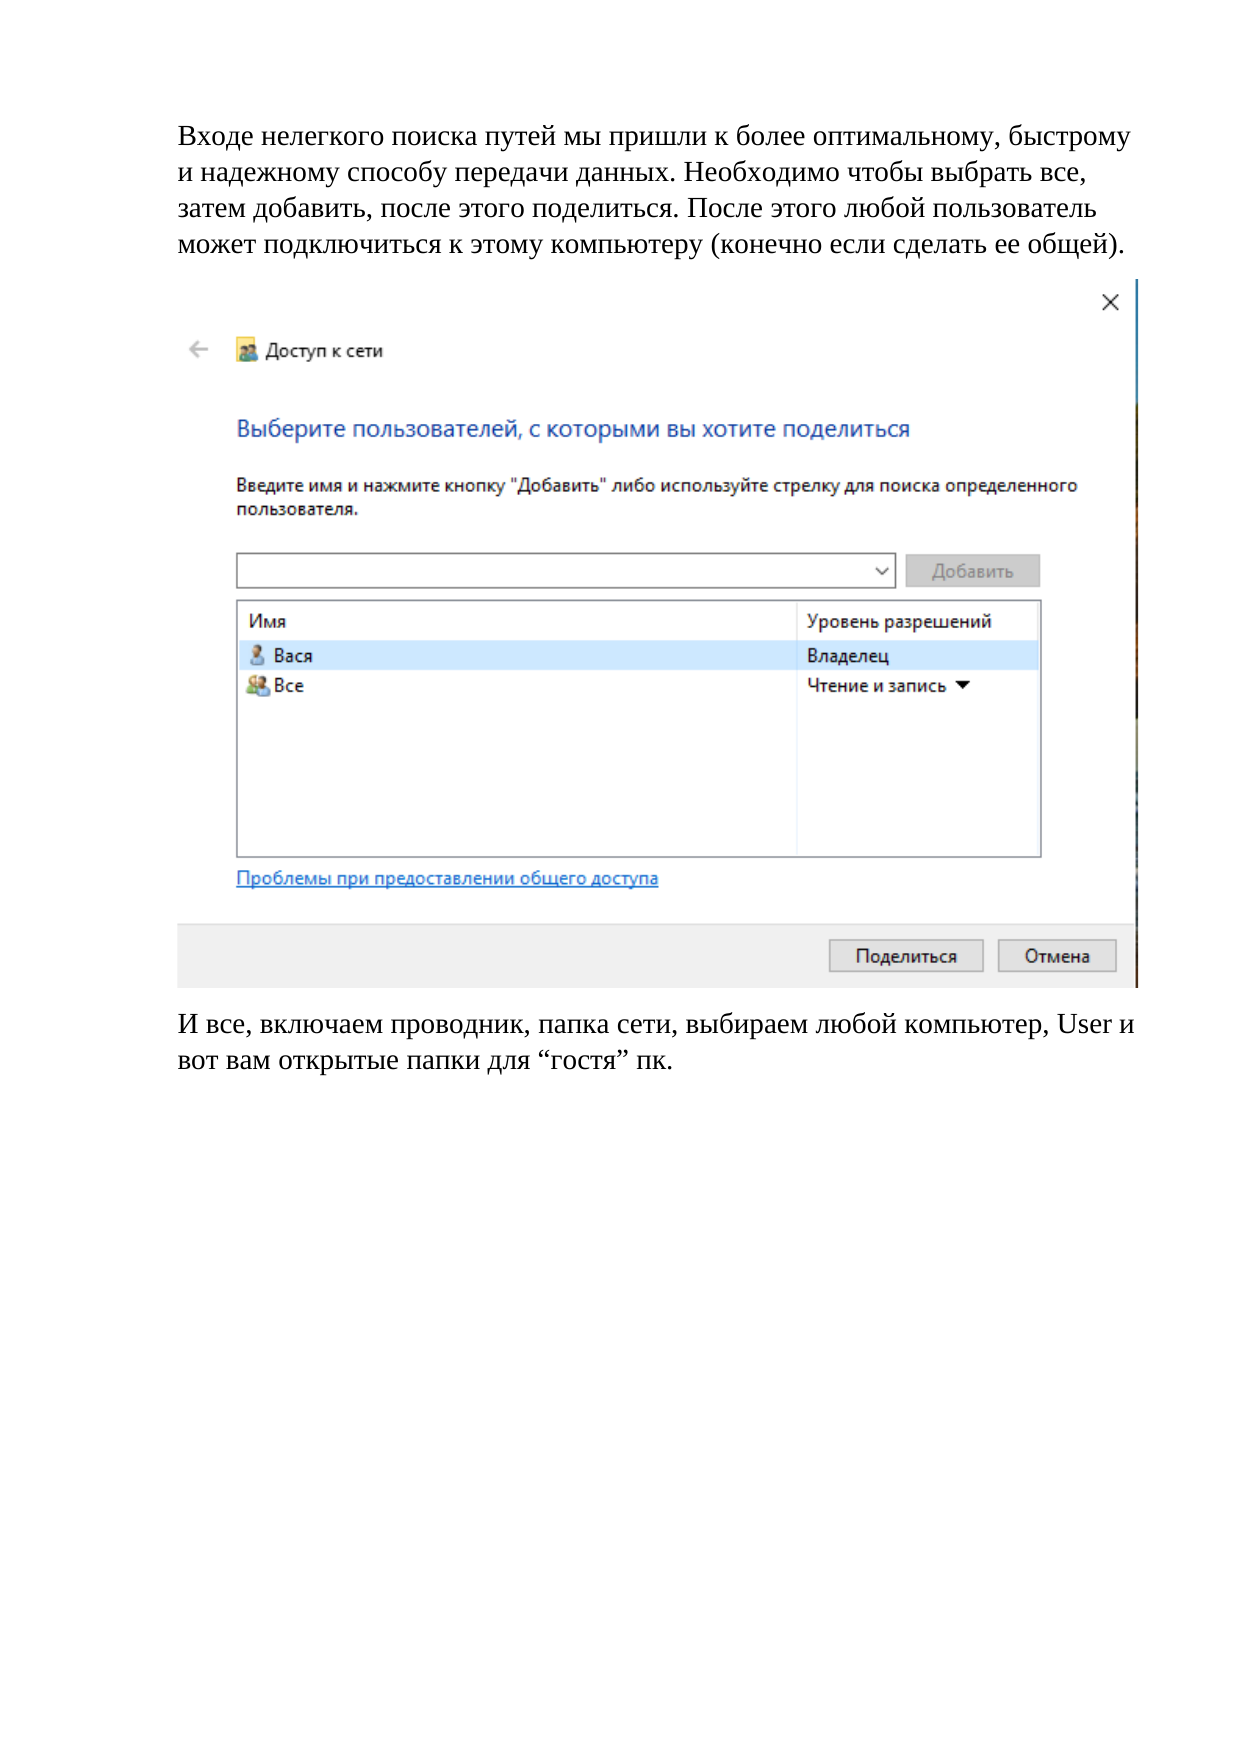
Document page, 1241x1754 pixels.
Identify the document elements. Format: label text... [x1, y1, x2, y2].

text И все, включаем проводник, папка сети, выбираем любой компьютер, User и вот вам открытые папки для “гостя” пк. [177, 1006, 1152, 1076]
text Входе нелегкого поиска путей мы пришли к более оптимальному, быстрому и надежному способу передачи данных. Необходимо чтобы выбрать все, затем добавить, после этого поделиться. После этого любой пользователь может подключиться к этому компьютеру (конечно если сделать ее общей). [177, 118, 1152, 260]
picture [177, 279, 1139, 988]
